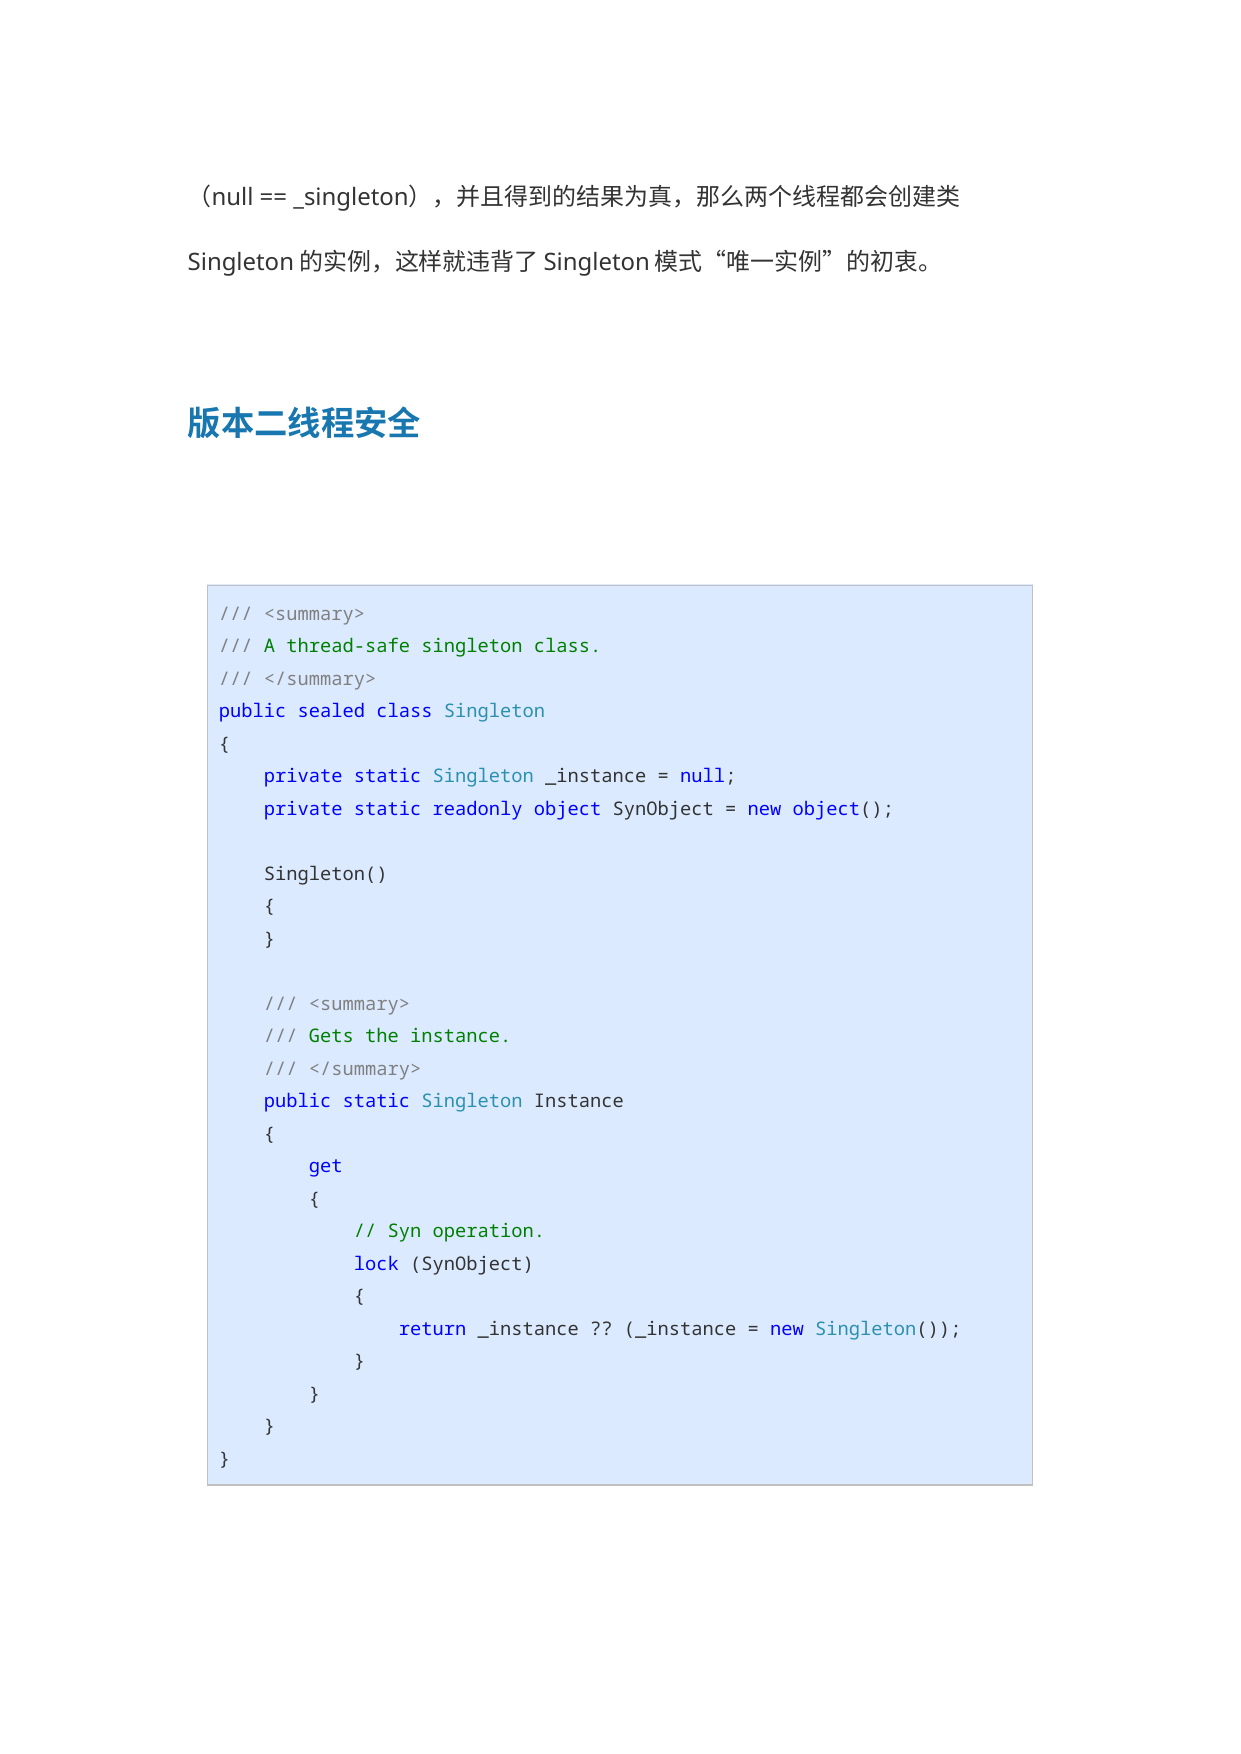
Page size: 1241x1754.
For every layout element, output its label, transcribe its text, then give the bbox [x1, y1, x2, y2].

text } [208, 1364, 1032, 1397]
subtitle 版本二线程安全 [187, 388, 1053, 453]
text } [208, 1397, 1032, 1429]
text { [208, 877, 1032, 909]
text public sealed class Singleton [208, 682, 1032, 714]
text } [208, 1429, 1032, 1484]
text /// A thread-safe singleton class. [208, 617, 1032, 649]
text { [208, 1169, 1032, 1202]
text get [208, 1137, 1032, 1169]
text } [208, 1332, 1032, 1364]
text lock (SynObject) [208, 1234, 1032, 1267]
text return _instance ?? (_instance = new Singleton()); [208, 1299, 1032, 1332]
text /// Gets the instance. [208, 1007, 1032, 1039]
text } [208, 909, 1032, 942]
text { [208, 1267, 1032, 1299]
text （null == _singleton），并且得到的结果为真，那么两个线程都会创建类Singleton的实例，这样就违背了Singleton模式“唯一实例”的初衷。 [187, 162, 1053, 292]
text // Syn operation. [208, 1202, 1032, 1234]
text { [208, 714, 1032, 747]
text /// </summary> [208, 649, 1032, 682]
text /// <summary> [208, 974, 1032, 1007]
text /// <summary> [208, 586, 1032, 617]
text { [208, 1104, 1032, 1137]
text private static Singleton _instance = null; [208, 747, 1032, 779]
text Singleton() [208, 844, 1032, 877]
text public static Singleton Instance [208, 1072, 1032, 1104]
text private static readonly object SynObject = new object(); [208, 779, 1032, 812]
text /// </summary> [208, 1039, 1032, 1072]
